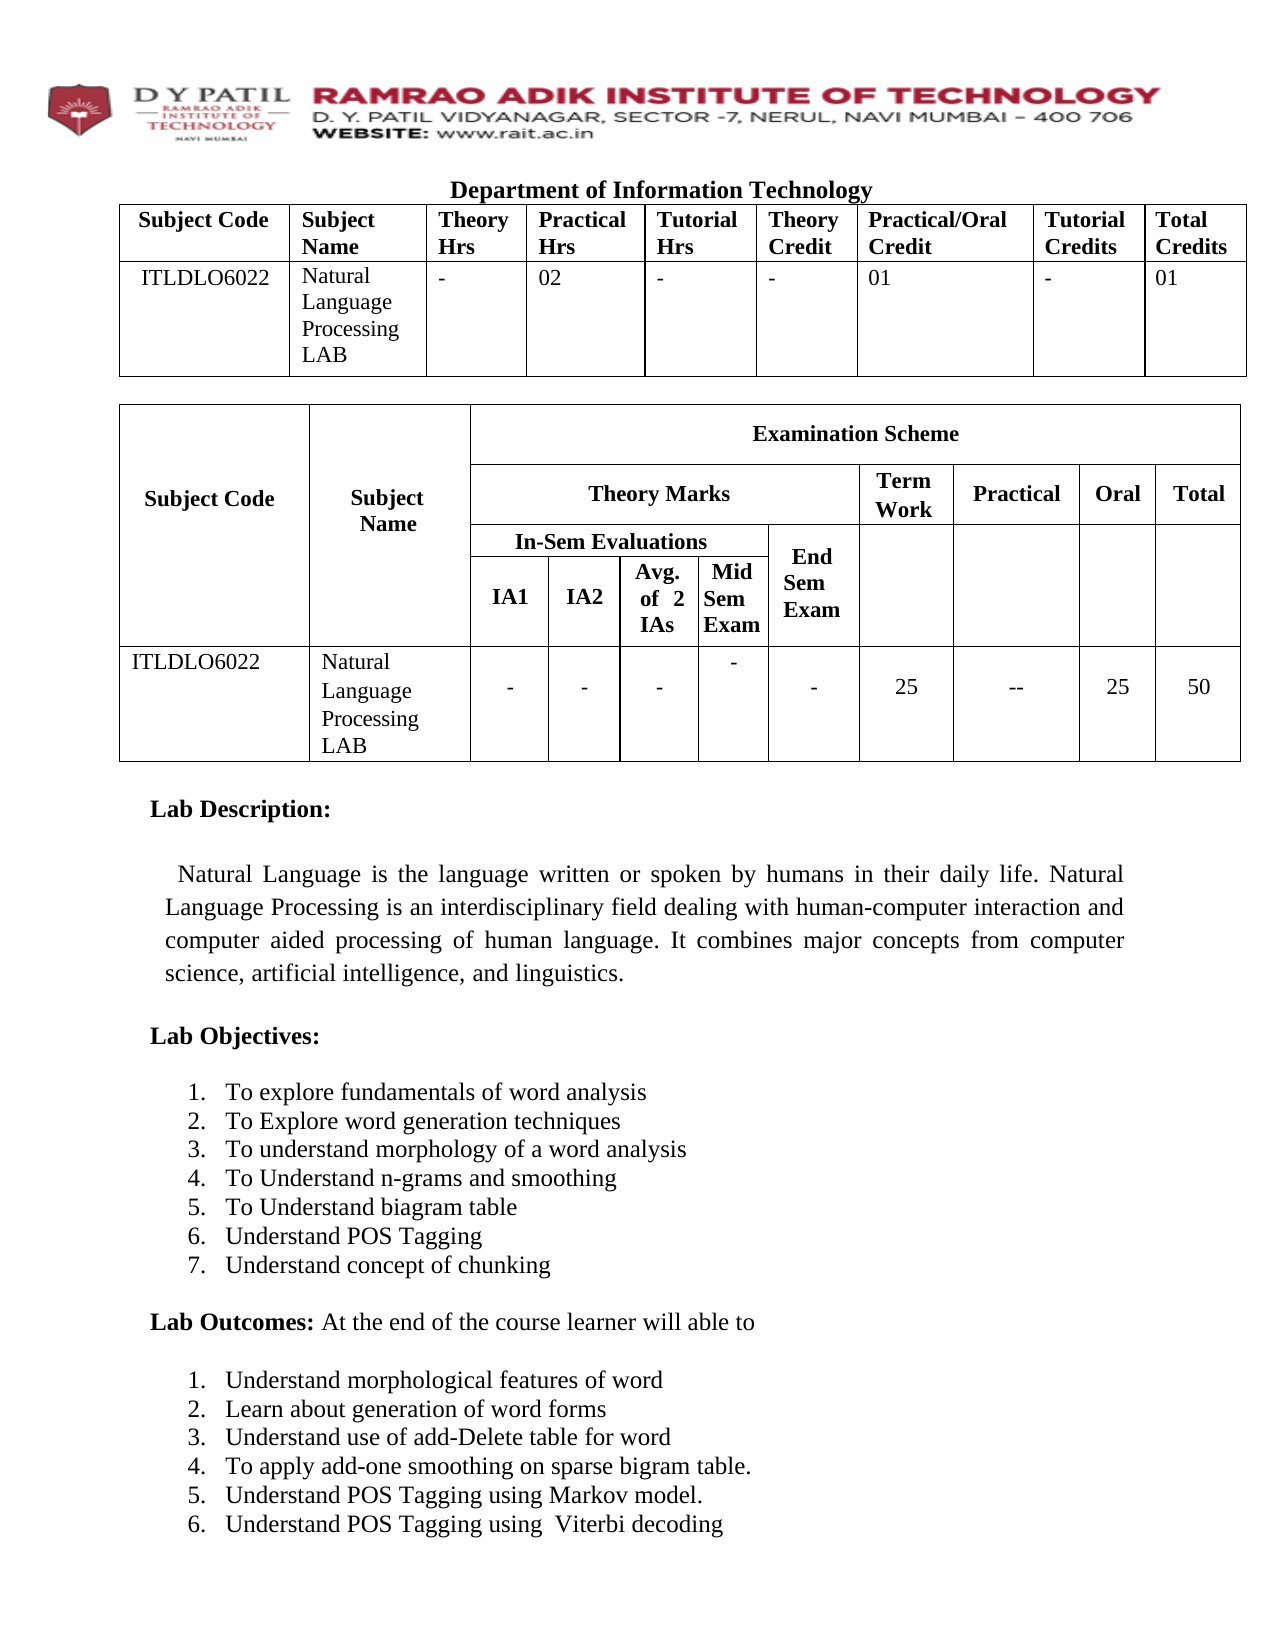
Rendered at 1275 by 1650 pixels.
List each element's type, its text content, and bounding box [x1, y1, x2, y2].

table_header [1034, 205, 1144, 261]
text Lab Outcomes: At the end of the course learner will able to [150, 1307, 1275, 1336]
list To understand morphology of a word analysis [187, 1135, 1275, 1163]
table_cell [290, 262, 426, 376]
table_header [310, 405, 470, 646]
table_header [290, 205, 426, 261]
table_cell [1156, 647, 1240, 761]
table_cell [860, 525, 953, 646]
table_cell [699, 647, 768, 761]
list To Understand n-grams and smoothing [187, 1164, 1275, 1192]
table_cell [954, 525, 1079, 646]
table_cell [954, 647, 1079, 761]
list To Explore word generation techniques [187, 1106, 1275, 1135]
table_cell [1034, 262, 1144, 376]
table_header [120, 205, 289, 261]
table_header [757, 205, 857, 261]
subtitle Lab Objectives: [150, 1021, 1275, 1049]
list Understand POS Tagging using Markov model. [187, 1480, 1275, 1509]
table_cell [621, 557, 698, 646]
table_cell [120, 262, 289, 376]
picture [47, 75, 1184, 149]
list Understand concept of chunking [187, 1250, 1275, 1279]
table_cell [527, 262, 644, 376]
list Understand morphological features of word [187, 1366, 1275, 1394]
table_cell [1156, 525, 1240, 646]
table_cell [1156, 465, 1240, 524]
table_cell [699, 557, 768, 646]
list Understand use of add-Delete table for word [187, 1423, 1275, 1451]
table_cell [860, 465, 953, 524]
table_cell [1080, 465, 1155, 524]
list To Understand biagram table [187, 1192, 1275, 1221]
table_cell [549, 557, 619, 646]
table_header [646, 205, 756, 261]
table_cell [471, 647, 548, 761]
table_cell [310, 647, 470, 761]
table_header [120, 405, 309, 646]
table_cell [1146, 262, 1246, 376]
list To apply add-one smoothing on sparse bigram table. [187, 1452, 1275, 1480]
subtitle Lab Description: [150, 794, 1275, 823]
list Learn about generation of word forms [187, 1394, 1275, 1423]
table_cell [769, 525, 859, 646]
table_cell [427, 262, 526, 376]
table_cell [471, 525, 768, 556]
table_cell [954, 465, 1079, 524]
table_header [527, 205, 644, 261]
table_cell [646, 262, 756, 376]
list Understand POS Tagging using Viterbi decoding [187, 1509, 1275, 1538]
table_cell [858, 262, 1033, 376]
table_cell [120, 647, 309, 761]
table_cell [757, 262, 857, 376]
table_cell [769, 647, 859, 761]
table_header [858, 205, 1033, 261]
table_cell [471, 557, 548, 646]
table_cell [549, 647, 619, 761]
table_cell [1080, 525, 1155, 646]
list To explore fundamentals of word analysis [187, 1078, 1275, 1106]
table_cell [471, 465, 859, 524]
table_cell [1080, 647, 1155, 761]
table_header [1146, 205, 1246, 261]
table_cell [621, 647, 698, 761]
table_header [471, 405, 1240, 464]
text Natural Language is the language written or spoken by humans in their daily life. Natural Language Processing is an interdisciplinary field dealing with human-computer interaction and computer aided processing of human language. It combines major concepts from computer science, artificial intelligence, and linguistics. [165, 859, 1125, 987]
list Understand POS Tagging [187, 1221, 1275, 1250]
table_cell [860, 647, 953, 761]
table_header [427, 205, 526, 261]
